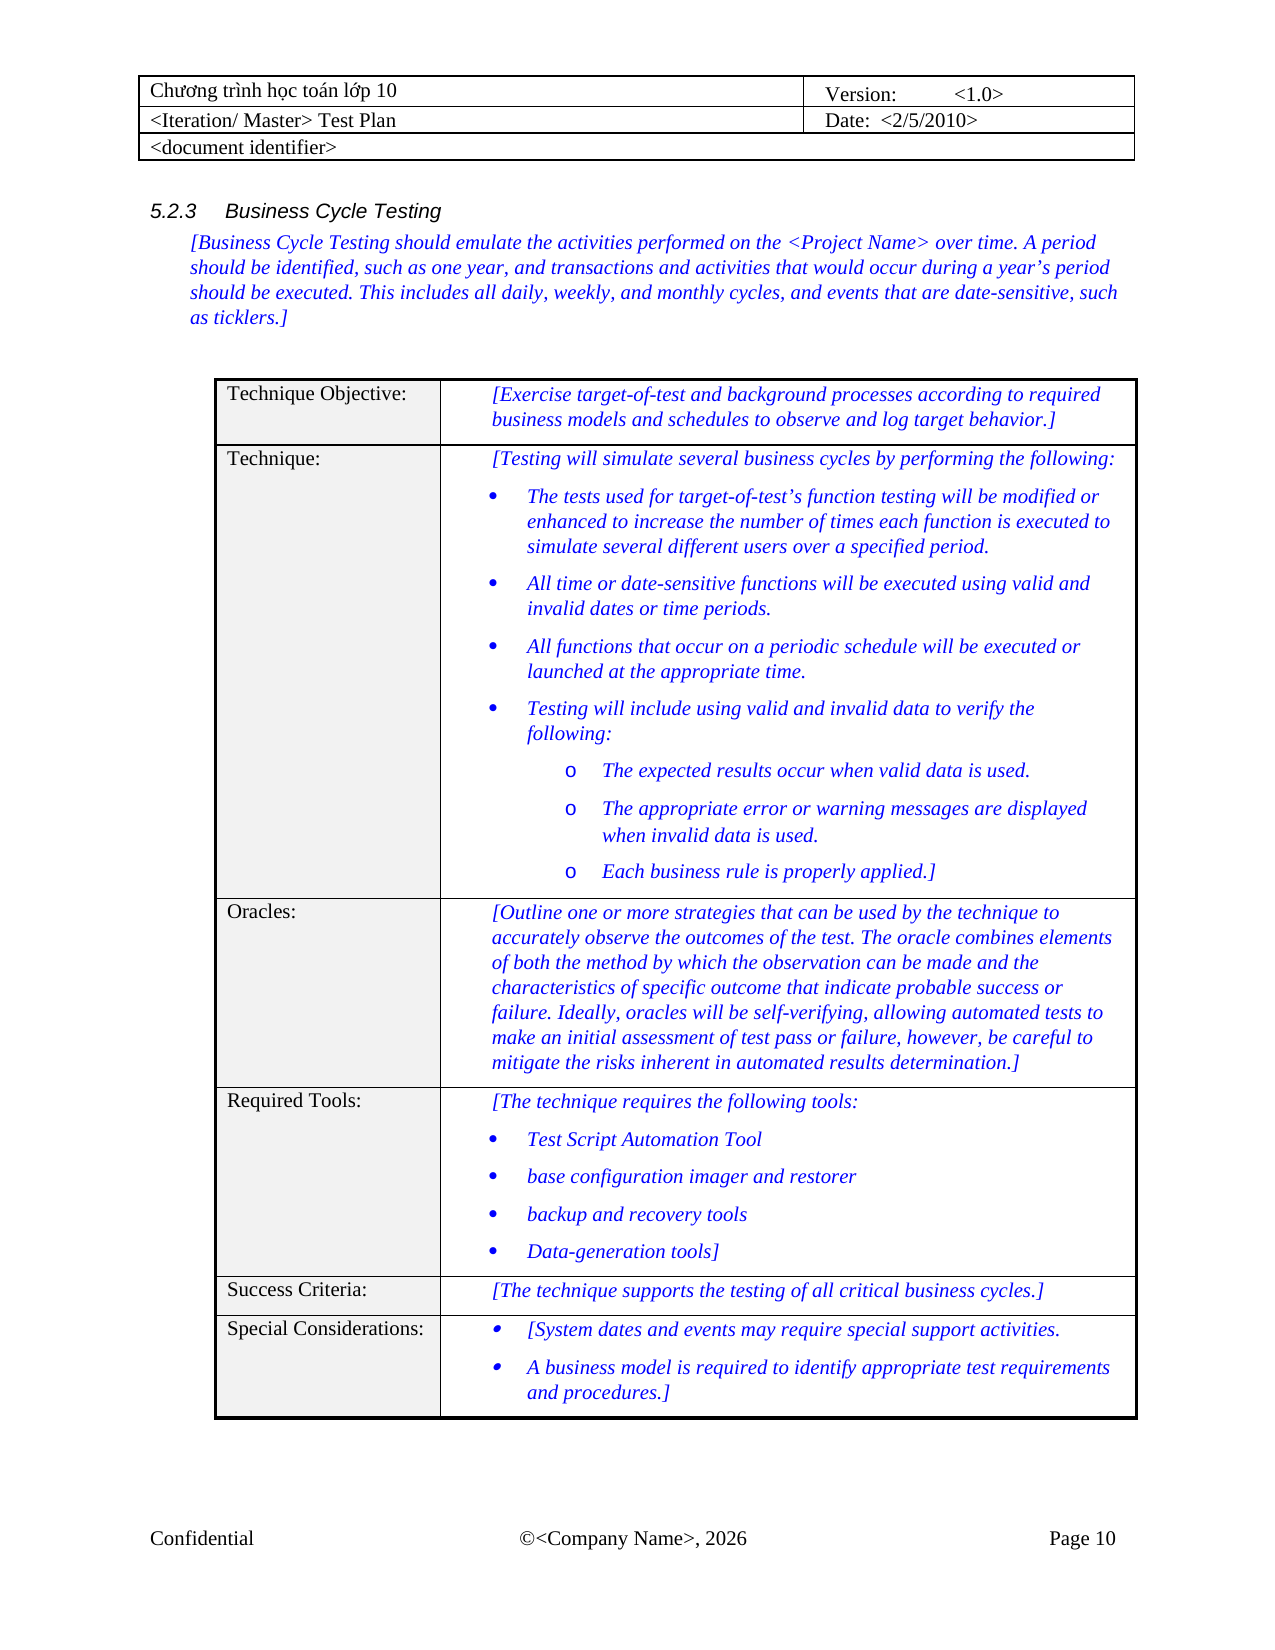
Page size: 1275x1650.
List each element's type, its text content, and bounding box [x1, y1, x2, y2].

table_cell Success Criteria: [217, 1277, 440, 1315]
table_cell Oracles: [217, 899, 440, 1087]
table_cell [The technique supports the testing of all critical business cycles.] [441, 1277, 1135, 1315]
table_header [Exercise target-of-test and background processes according to required business models and schedules to observe and log target behavior.] [441, 381, 1135, 444]
table_cell Special Considerations: [217, 1316, 440, 1416]
table_cell [System dates and events may require special support activities. A business model is required to identify appropriate test requirements and procedures.] [441, 1316, 1135, 1416]
table_cell Technique: [217, 446, 440, 898]
table_cell [The technique requires the following tools: Test Script Automation Tool base configuration imager and restorer backup and recovery tools Data-generation tools] [441, 1088, 1135, 1276]
text [Business Cycle Testing should emulate the activities performed on the over time. A period should be identified, such as one year, and transactions and activities that would occur during a year’s period should be executed. This includes all daily, weekly, and monthly cycles, and events that are date-sensitive, such as ticklers.] [190, 229, 1125, 329]
table_cell Required Tools: [217, 1088, 440, 1276]
subtitle Business Cycle Testing [150, 198, 1125, 223]
table_cell [Testing will simulate several business cycles by performing the following: The tests used for target-of-test’s function testing will be modified or enhanced to increase the number of times each function is executed to simulate several different users over a specified period. All time or date-sensitive functions will be executed using valid and invalid dates or time periods. All functions that occur on a periodic schedule will be executed or launched at the appropriate time. Testing will include using valid and invalid data to verify the following: The expected results occur when valid data is used. The appropriate error or warning messages are displayed when invalid data is used. Each business rule is properly applied.] [441, 446, 1135, 898]
table_header Technique Objective: [217, 381, 440, 444]
table_cell [Outline one or more strategies that can be used by the technique to accurately observe the outcomes of the test. The oracle combines elements of both the method by which the observation can be made and the characteristics of specific outcome that indicate probable success or failure. Ideally, oracles will be self-verifying, allowing automated tests to make an initial assessment of test pass or failure, however, be careful to mitigate the risks inherent in automated results determination.] [441, 899, 1135, 1087]
